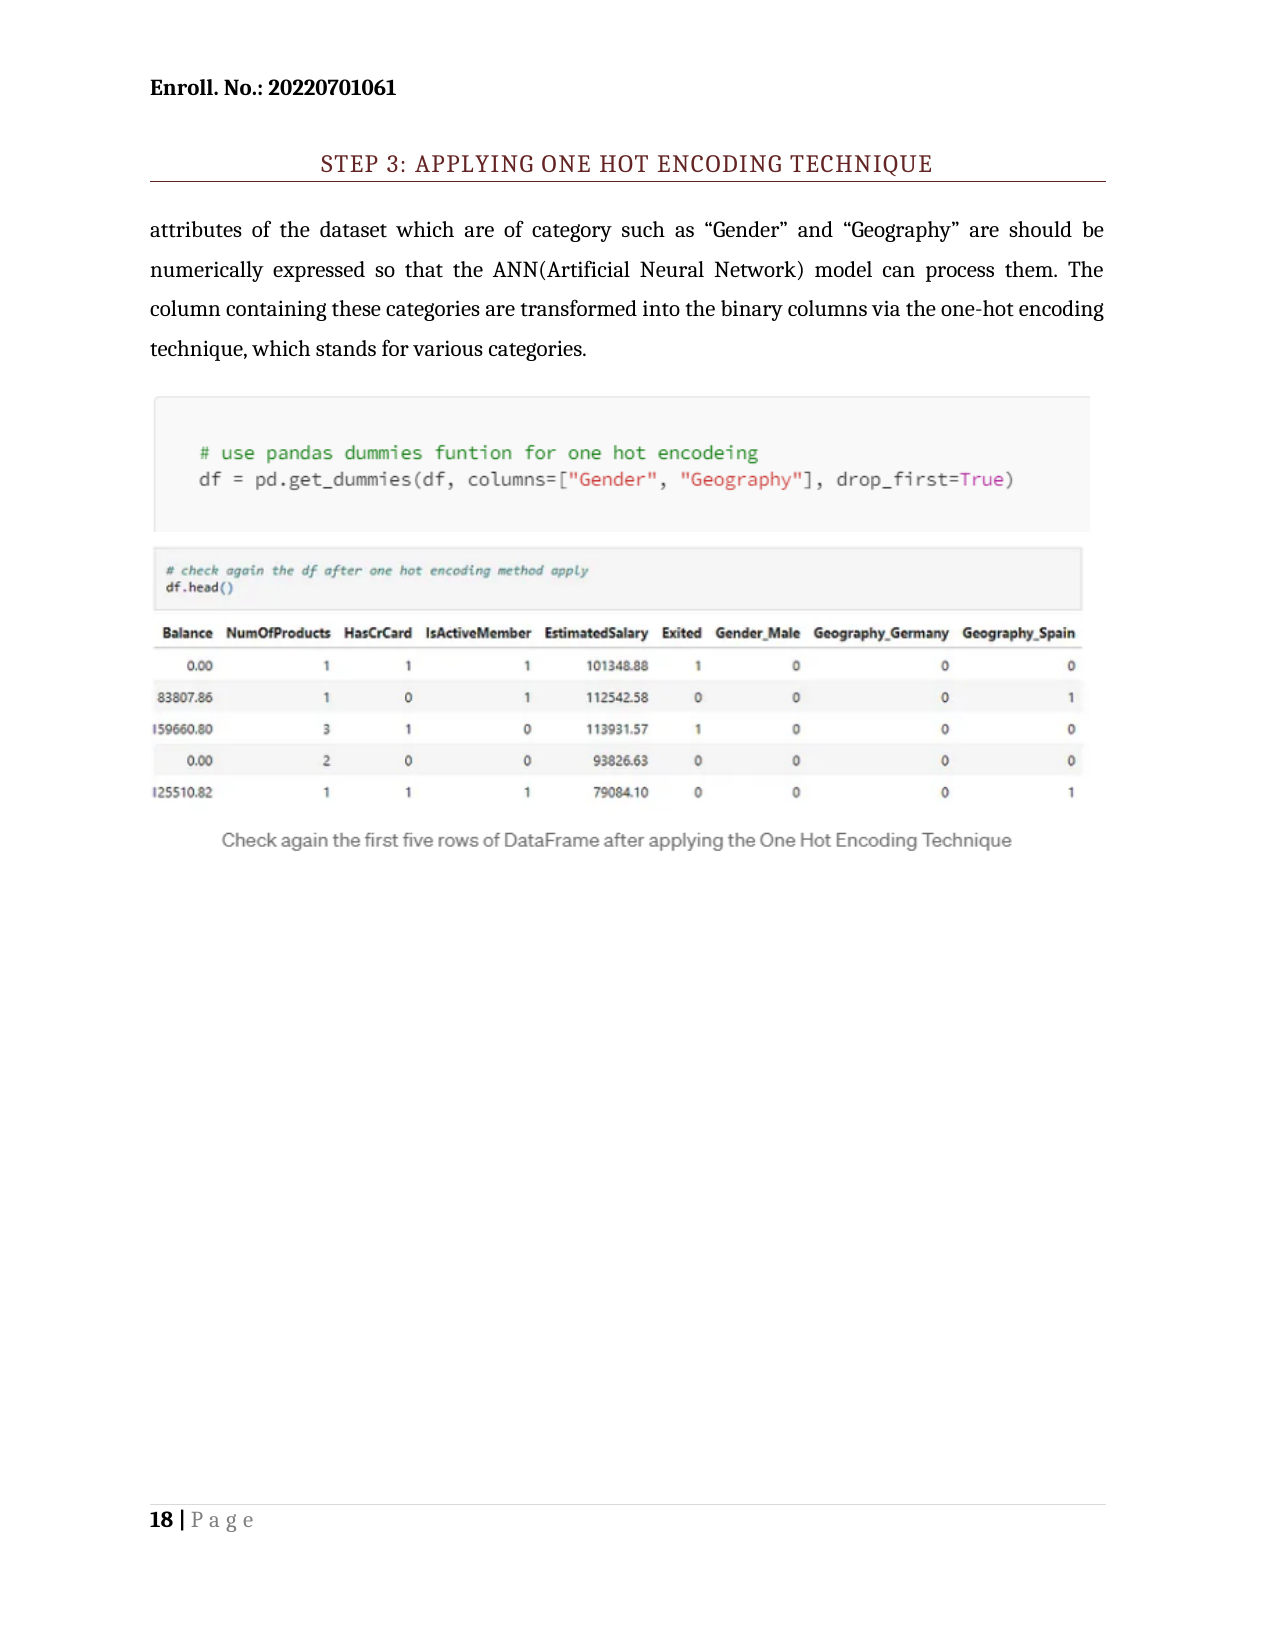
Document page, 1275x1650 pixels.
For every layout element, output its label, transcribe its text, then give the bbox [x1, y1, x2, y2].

picture [150, 544, 1091, 858]
text attributes of the dataset which are of category such as “Gender” and “Geography” are should be numerically expressed so that the ANN(Artificial Neural Network) model can process them. The column containing these categories are transformed into the binary columns via the one-hot encoding technique, which stands for various categories. [150, 217, 1106, 362]
picture [150, 395, 1091, 532]
subtitle Step 3: Applying One Hot Encoding Technique [150, 150, 1106, 181]
